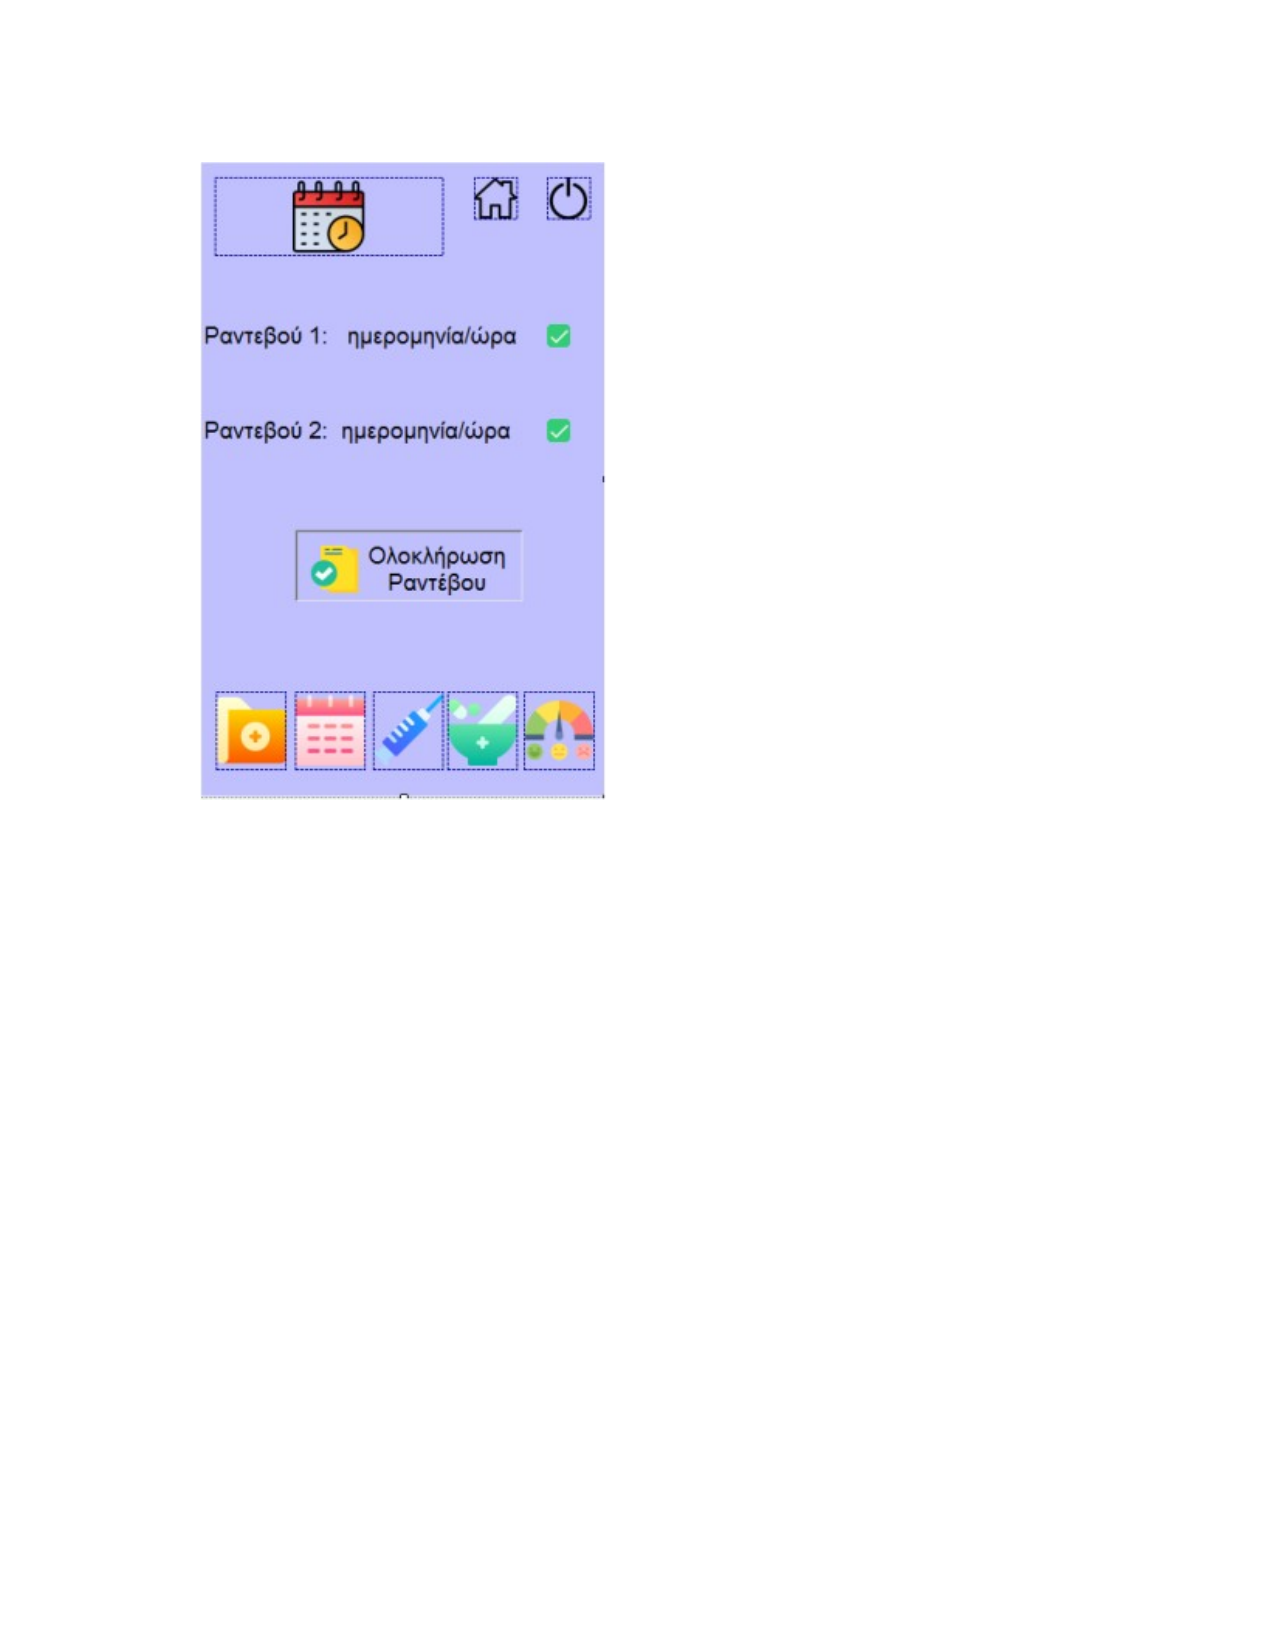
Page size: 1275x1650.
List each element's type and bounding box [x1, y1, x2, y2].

picture [200, 162, 606, 800]
